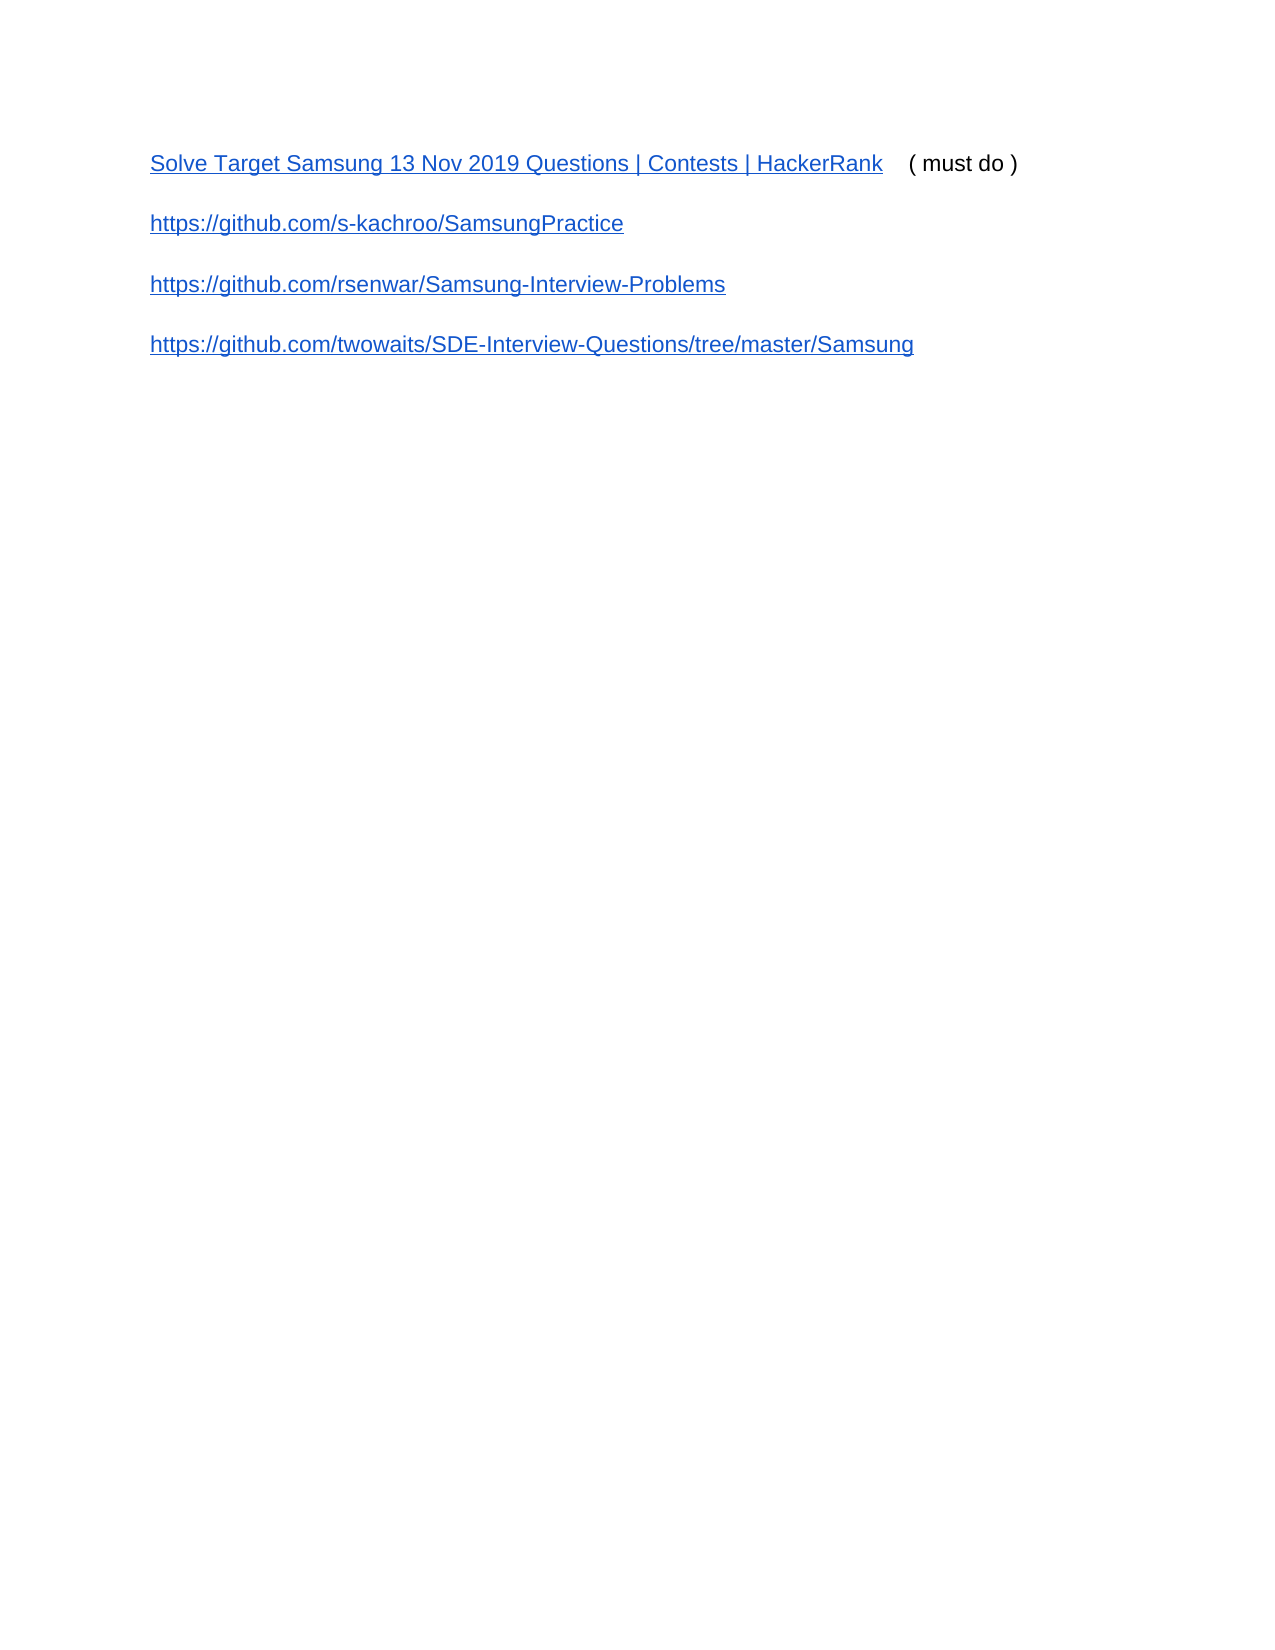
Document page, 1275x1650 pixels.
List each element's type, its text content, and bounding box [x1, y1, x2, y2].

text https://github.com/s-kachroo/SamsungPractice [150, 210, 1125, 237]
text Solve Target Samsung 13 Nov 2019 Questions | Contests | HackerRank ( must do ) [150, 150, 1125, 176]
text https://github.com/twowaits/SDE-Interview-Questions/tree/master/Samsung [150, 331, 1125, 358]
text https://github.com/rsenwar/Samsung-Interview-Problems [150, 271, 1125, 297]
